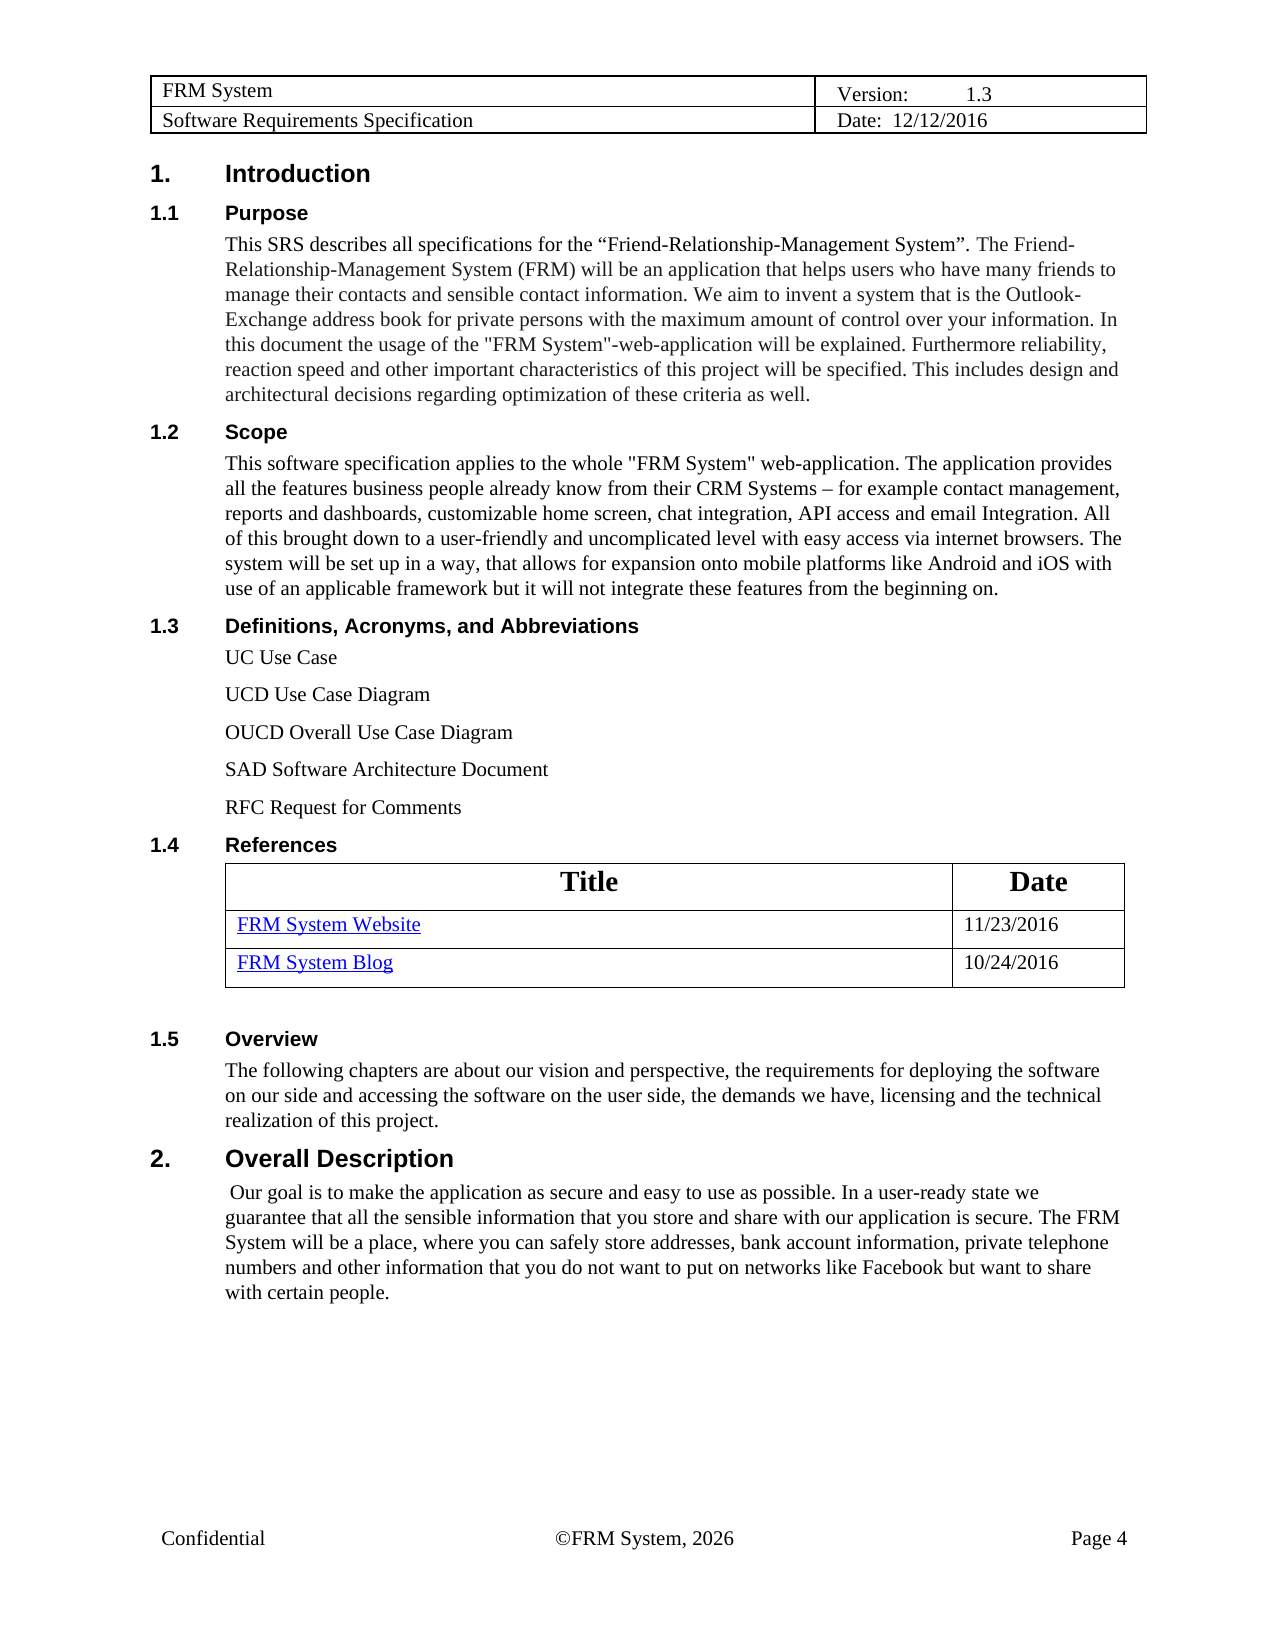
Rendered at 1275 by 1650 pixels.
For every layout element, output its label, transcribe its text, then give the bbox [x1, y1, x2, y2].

subtitle Overall Description [150, 1144, 1125, 1173]
table_cell FRM System Website [226, 911, 952, 948]
subtitle Introduction [150, 159, 1125, 188]
text RFC Request for Comments [225, 794, 1125, 819]
table_cell 11/23/2016 [953, 911, 1124, 948]
subtitle References [150, 831, 1125, 856]
subtitle Scope [150, 419, 1125, 444]
table_header Date [953, 864, 1124, 910]
text This SRS describes all specifications for the “Friend-Relationship-Management System”. The Friend-Relationship-Management System (FRM) will be an application that helps users who have many friends to manage their contacts and sensible contact information. We aim to invent a system that is the Outlook-Exchange address book for private persons with the maximum amount of control over your information. In this document the usage of the "FRM System"-web-application will be explained. Furthermore reliability, reaction speed and other important characteristics of this project will be specified. This includes design and architectural decisions regarding optimization of these criteria as well. [225, 231, 1125, 406]
text OUCD Overall Use Case Diagram [225, 719, 1125, 744]
table_header Title [226, 864, 952, 910]
text UCD Use Case Diagram [225, 681, 1125, 706]
table_cell FRM System Blog [226, 949, 952, 987]
text UC Use Case [225, 644, 1125, 669]
text The following chapters are about our vision and perspective, the requirements for deploying the software on our side and accessing the software on the user side, the demands we have, licensing and the technical realization of this project. [225, 1057, 1125, 1132]
subtitle Purpose [150, 200, 1125, 225]
subtitle Overview [150, 1025, 1125, 1050]
text This software specification applies to the whole "FRM System" web-application. The application provides all the features business people already know from their CRM Systems – for example contact management, reports and dashboards, customizable home screen, chat integration, API access and email Integration. All of this brought down to a user-friendly and uncomplicated level with easy access via internet browsers. The system will be set up in a way, that allows for expansion onto mobile platforms like Android and iOS with use of an applicable framework but it will not integrate these features from the beginning on. [225, 450, 1125, 600]
text Our goal is to make the application as secure and easy to use as possible. In a user-ready state we guarantee that all the sensible information that you store and share with our application is secure. The FRM System will be a place, where you can safely store addresses, bank account information, private telephone numbers and other information that you do not want to put on networks like Facebook but want to share with certain people. [225, 1179, 1125, 1304]
text SAD Software Architecture Document [225, 756, 1125, 781]
table_cell 10/24/2016 [953, 949, 1124, 987]
subtitle Definitions, Acronyms, and Abbreviations [150, 613, 1125, 638]
